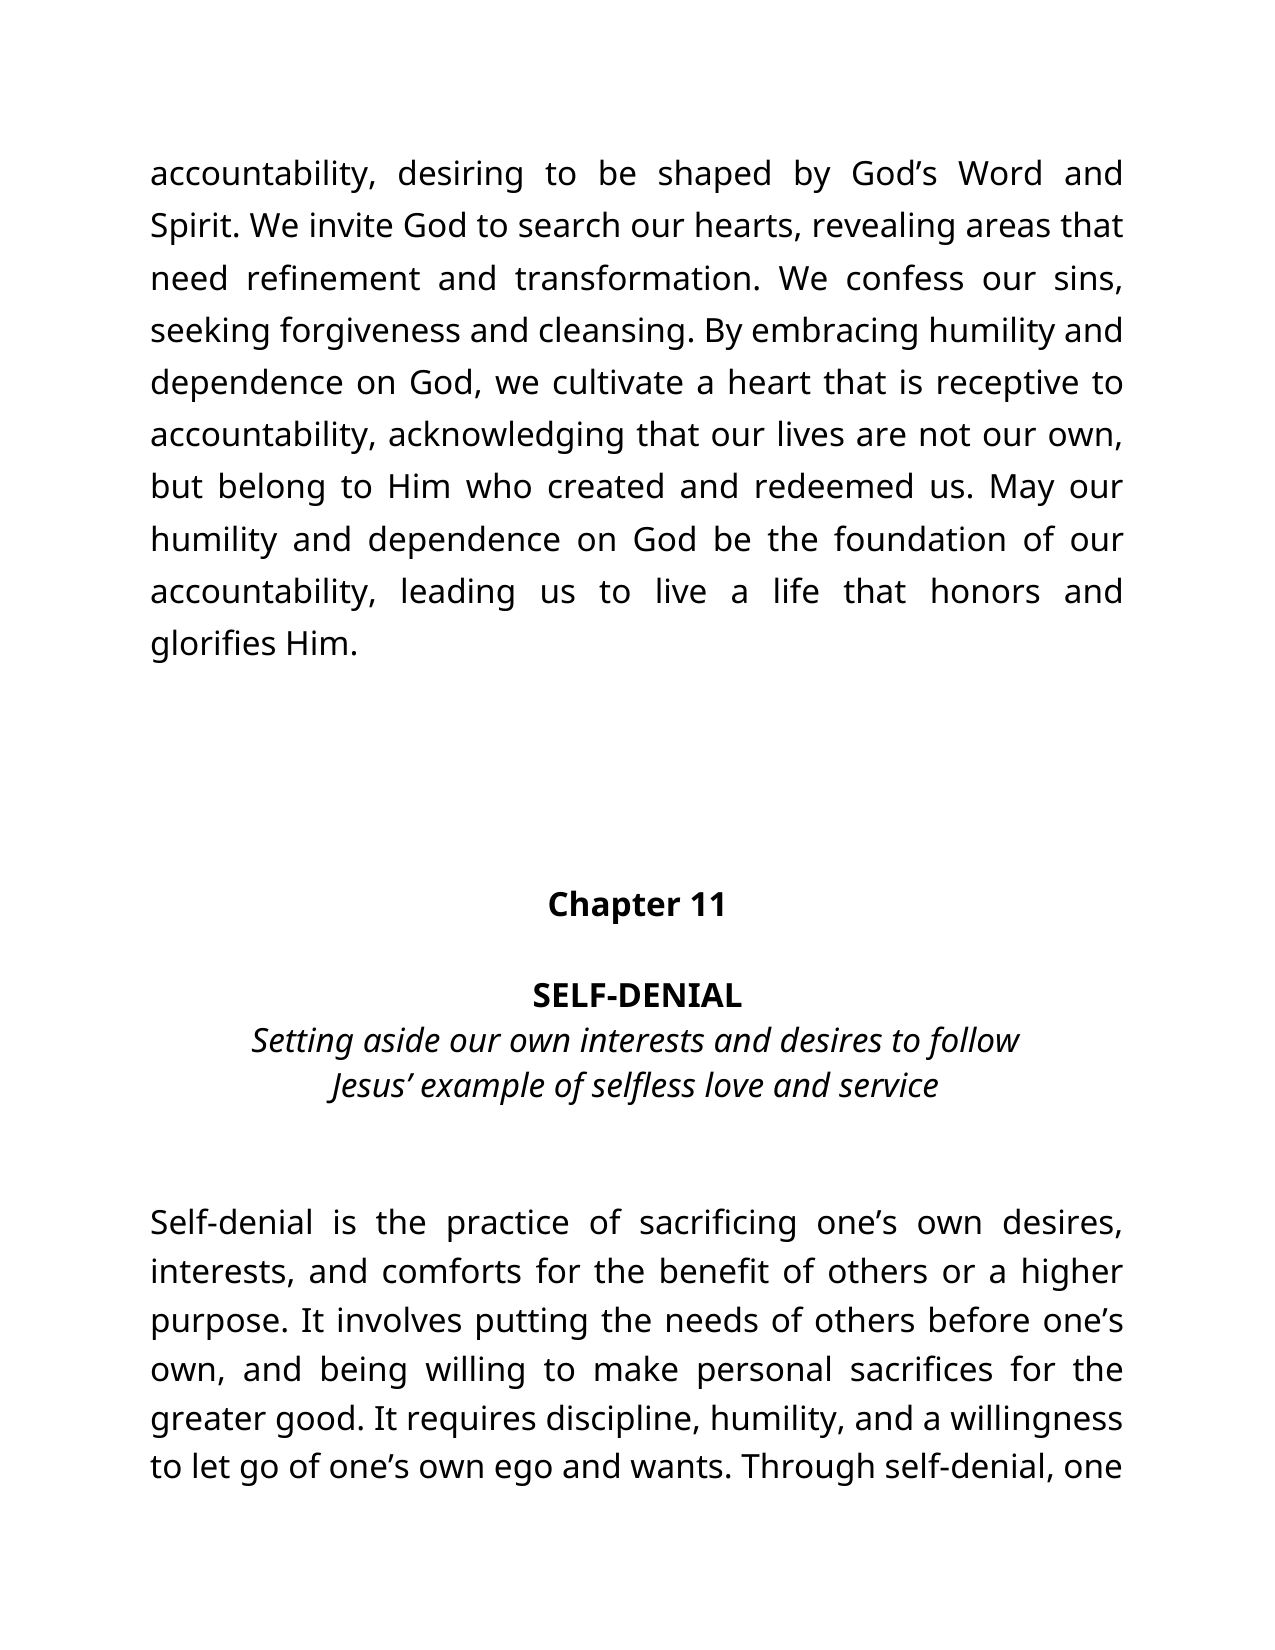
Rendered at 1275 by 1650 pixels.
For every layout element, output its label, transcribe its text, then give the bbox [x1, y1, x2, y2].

text SELF-DENIAL [150, 971, 1125, 1017]
text Setting aside our own interests and desires to follow [150, 1017, 1125, 1062]
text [150, 150, 1125, 665]
text Chapter 11 [150, 881, 1125, 926]
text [150, 1198, 1125, 1489]
text Jesus’ example of selfless love and service [150, 1062, 1125, 1108]
